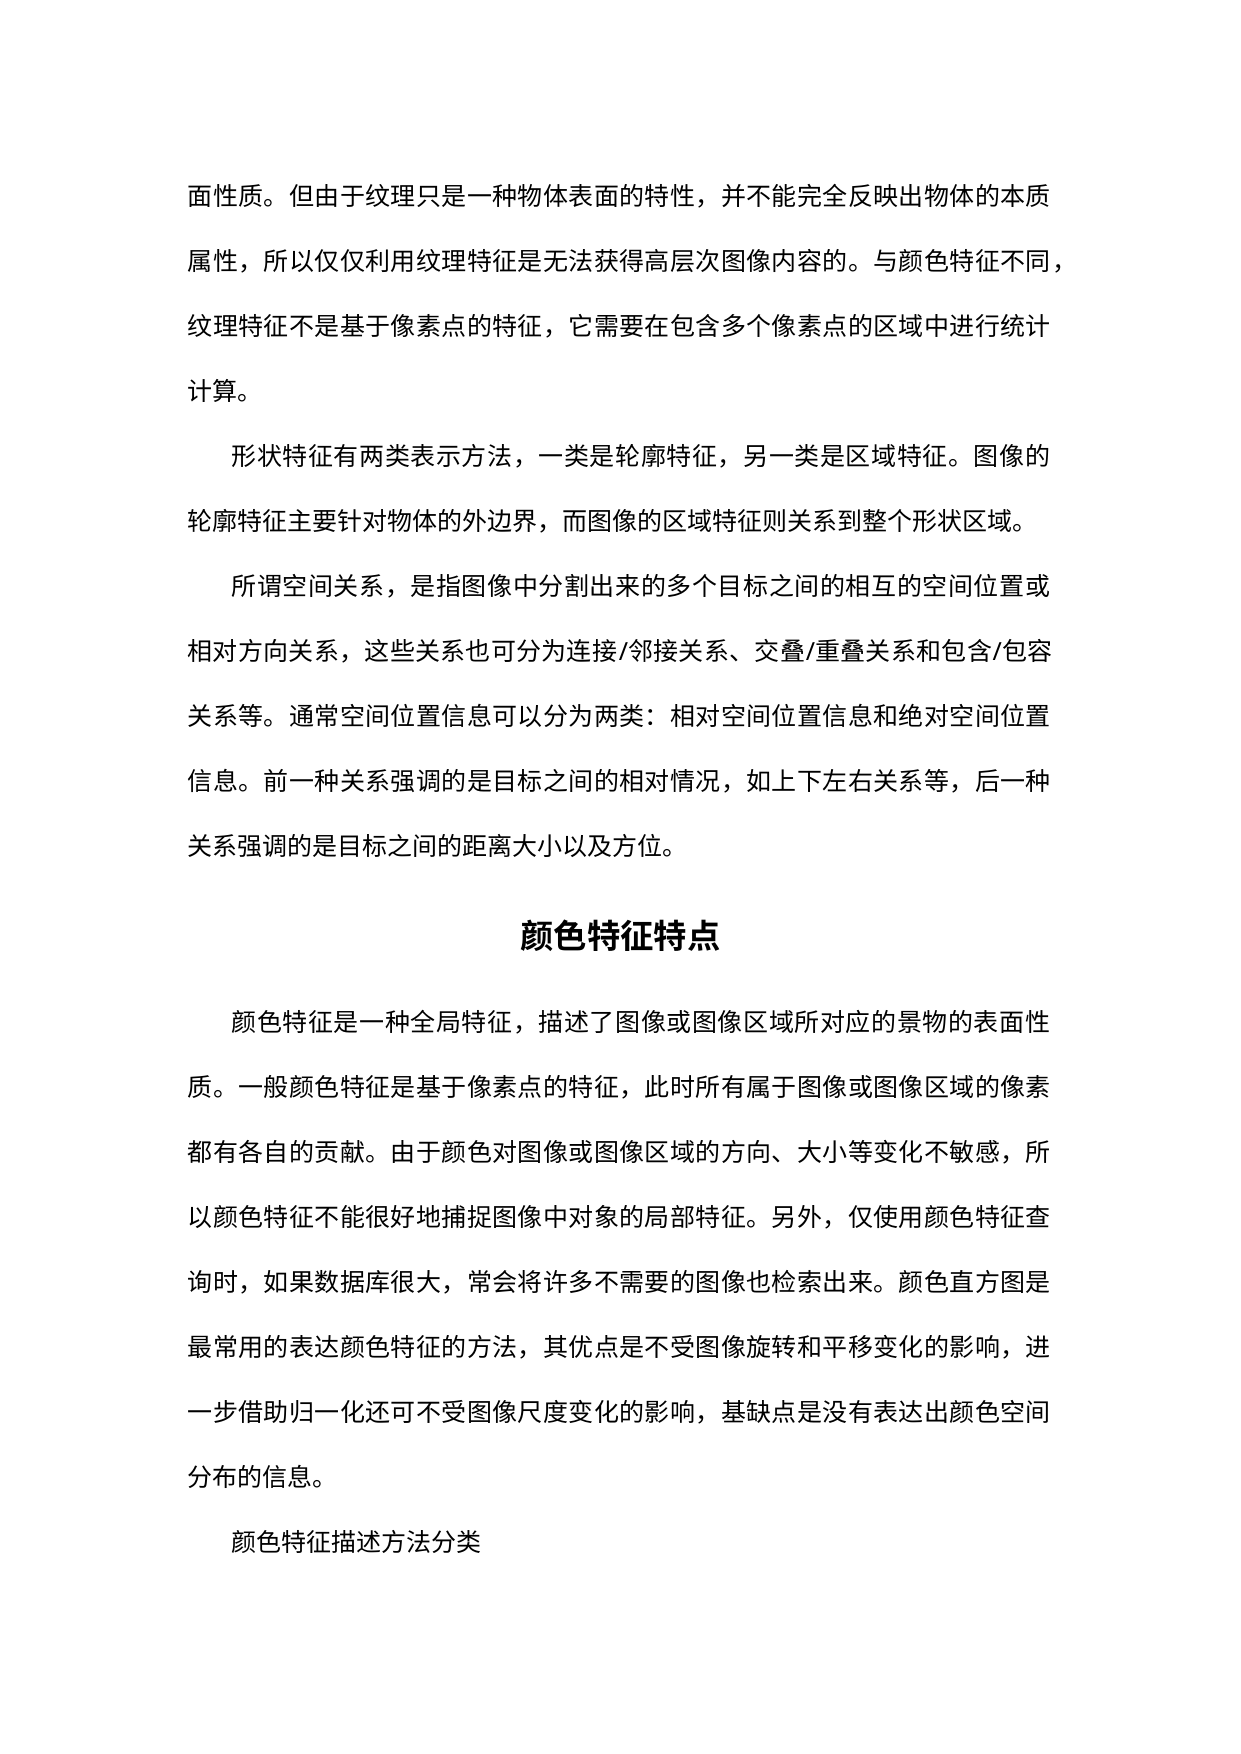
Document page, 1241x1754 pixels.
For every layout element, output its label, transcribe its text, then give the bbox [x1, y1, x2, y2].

text 所谓空间关系，是指图像中分割出来的多个目标之间的相互的空间位置或相对方向关系，这些关系也可分为连接/邻接关系、交叠/重叠关系和包含/包容关系等。通常空间位置信息可以分为两类：相对空间位置信息和绝对空间位置信息。前一种关系强调的是目标之间的相对情况，如上下左右关系等，后一种关系强调的是目标之间的距离大小以及方位。 [187, 552, 1053, 877]
text 颜色特征是一种全局特征，描述了图像或图像区域所对应的景物的表面性质。一般颜色特征是基于像素点的特征，此时所有属于图像或图像区域的像素都有各自的贡献。由于颜色对图像或图像区域的方向、大小等变化不敏感，所以颜色特征不能很好地捕捉图像中对象的局部特征。另外，仅使用颜色特征查询时，如果数据库很大，常会将许多不需要的图像也检索出来。颜色直方图是最常用的表达颜色特征的方法，其优点是不受图像旋转和平移变化的影响，进一步借助归一化还可不受图像尺度变化的影响，基缺点是没有表达出颜色空间分布的信息。 [187, 988, 1053, 1508]
subtitle 颜色特征特点 [187, 902, 1053, 967]
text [187, 162, 1053, 422]
text 形状特征有两类表示方法，一类是轮廓特征，另一类是区域特征。图像的轮廓特征主要针对物体的外边界，而图像的区域特征则关系到整个形状区域。 [187, 422, 1053, 552]
text 颜色特征描述方法分类 [187, 1508, 1053, 1573]
